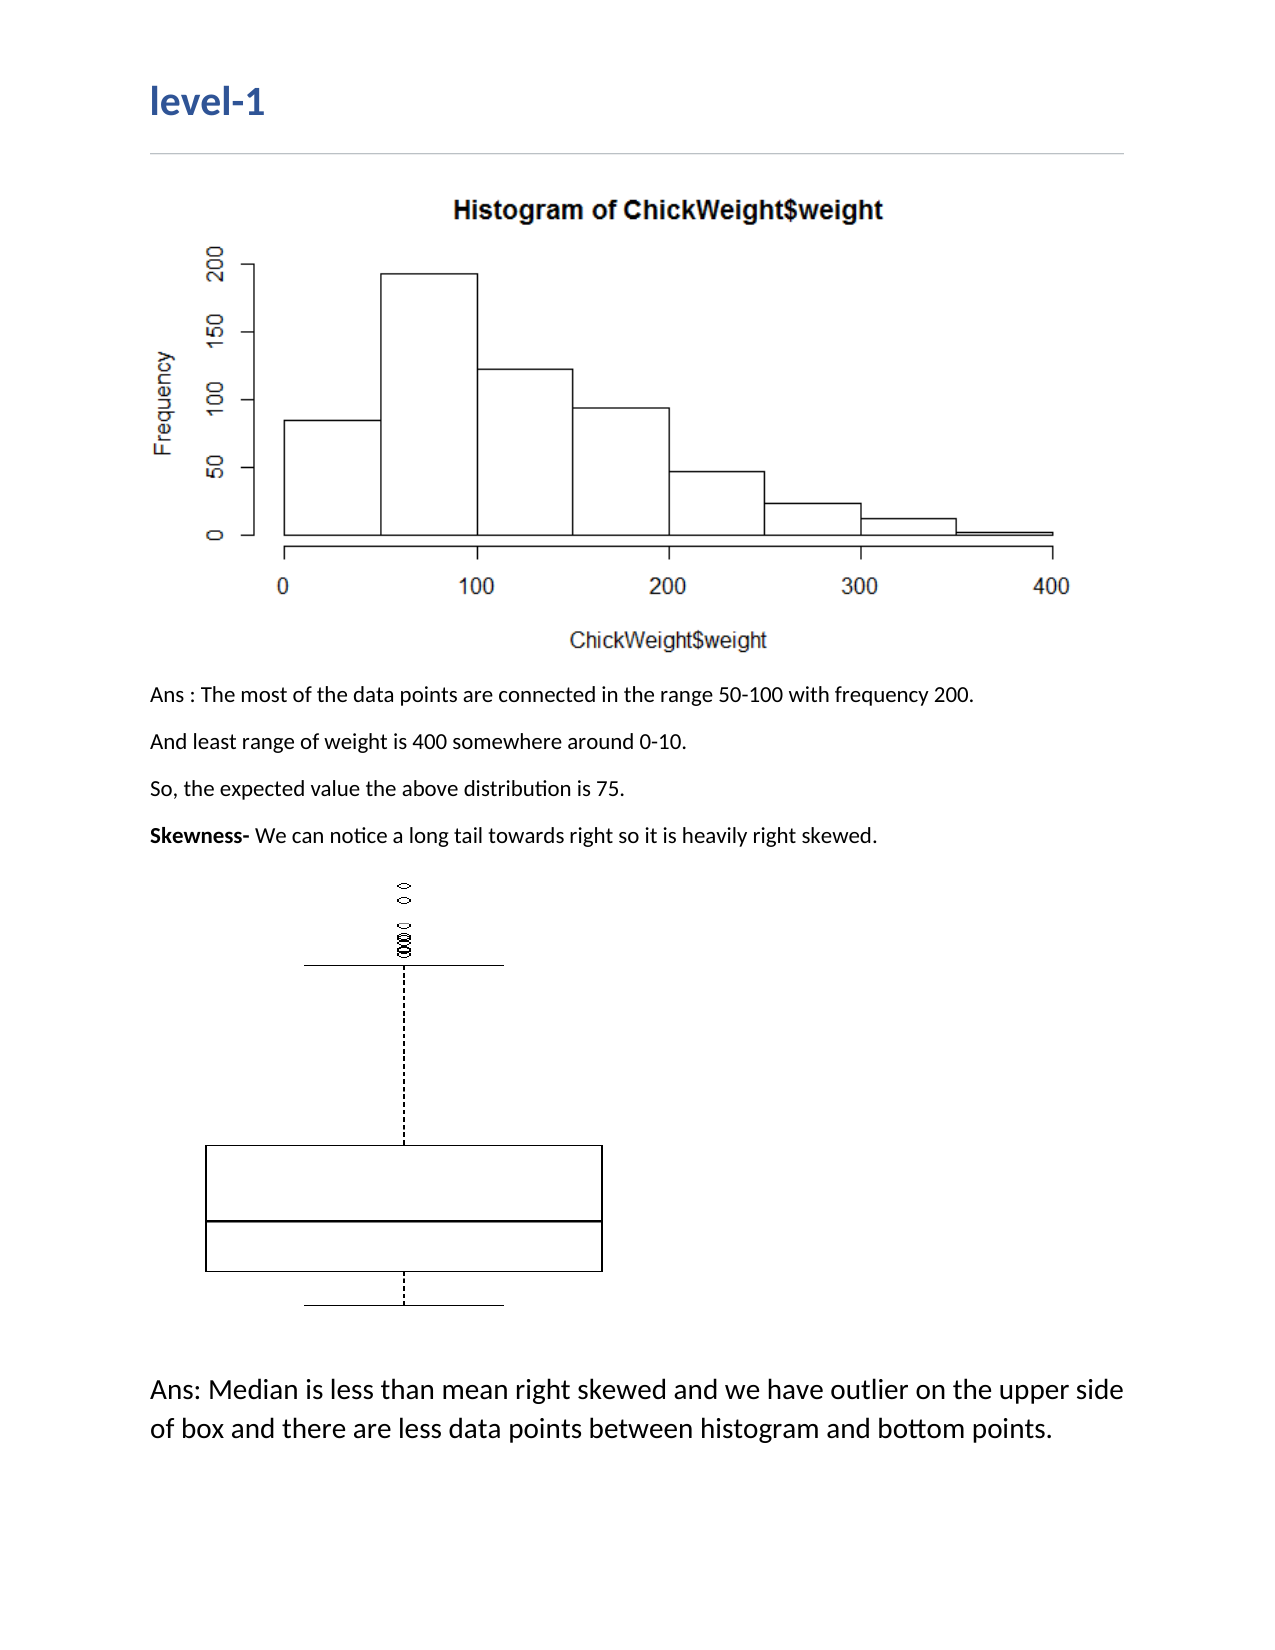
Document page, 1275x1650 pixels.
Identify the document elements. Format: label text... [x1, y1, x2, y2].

text Skewness- We can notice a long tail towards right so it is heavily right skewed. [150, 821, 1125, 849]
text So, the expected value the above distribution is 75. [150, 774, 1125, 802]
text Ans : The most of the data points are connected in the range 50-100 with frequency 200. [150, 681, 1125, 709]
picture [150, 153, 1124, 662]
text Ans: Median is less than mean right skewed and we have outlier on the upper side of box and there are less data points between histogram and bottom points. [150, 1371, 1125, 1445]
text And least range of weight is 400 somewhere around 0-10. [150, 727, 1125, 756]
